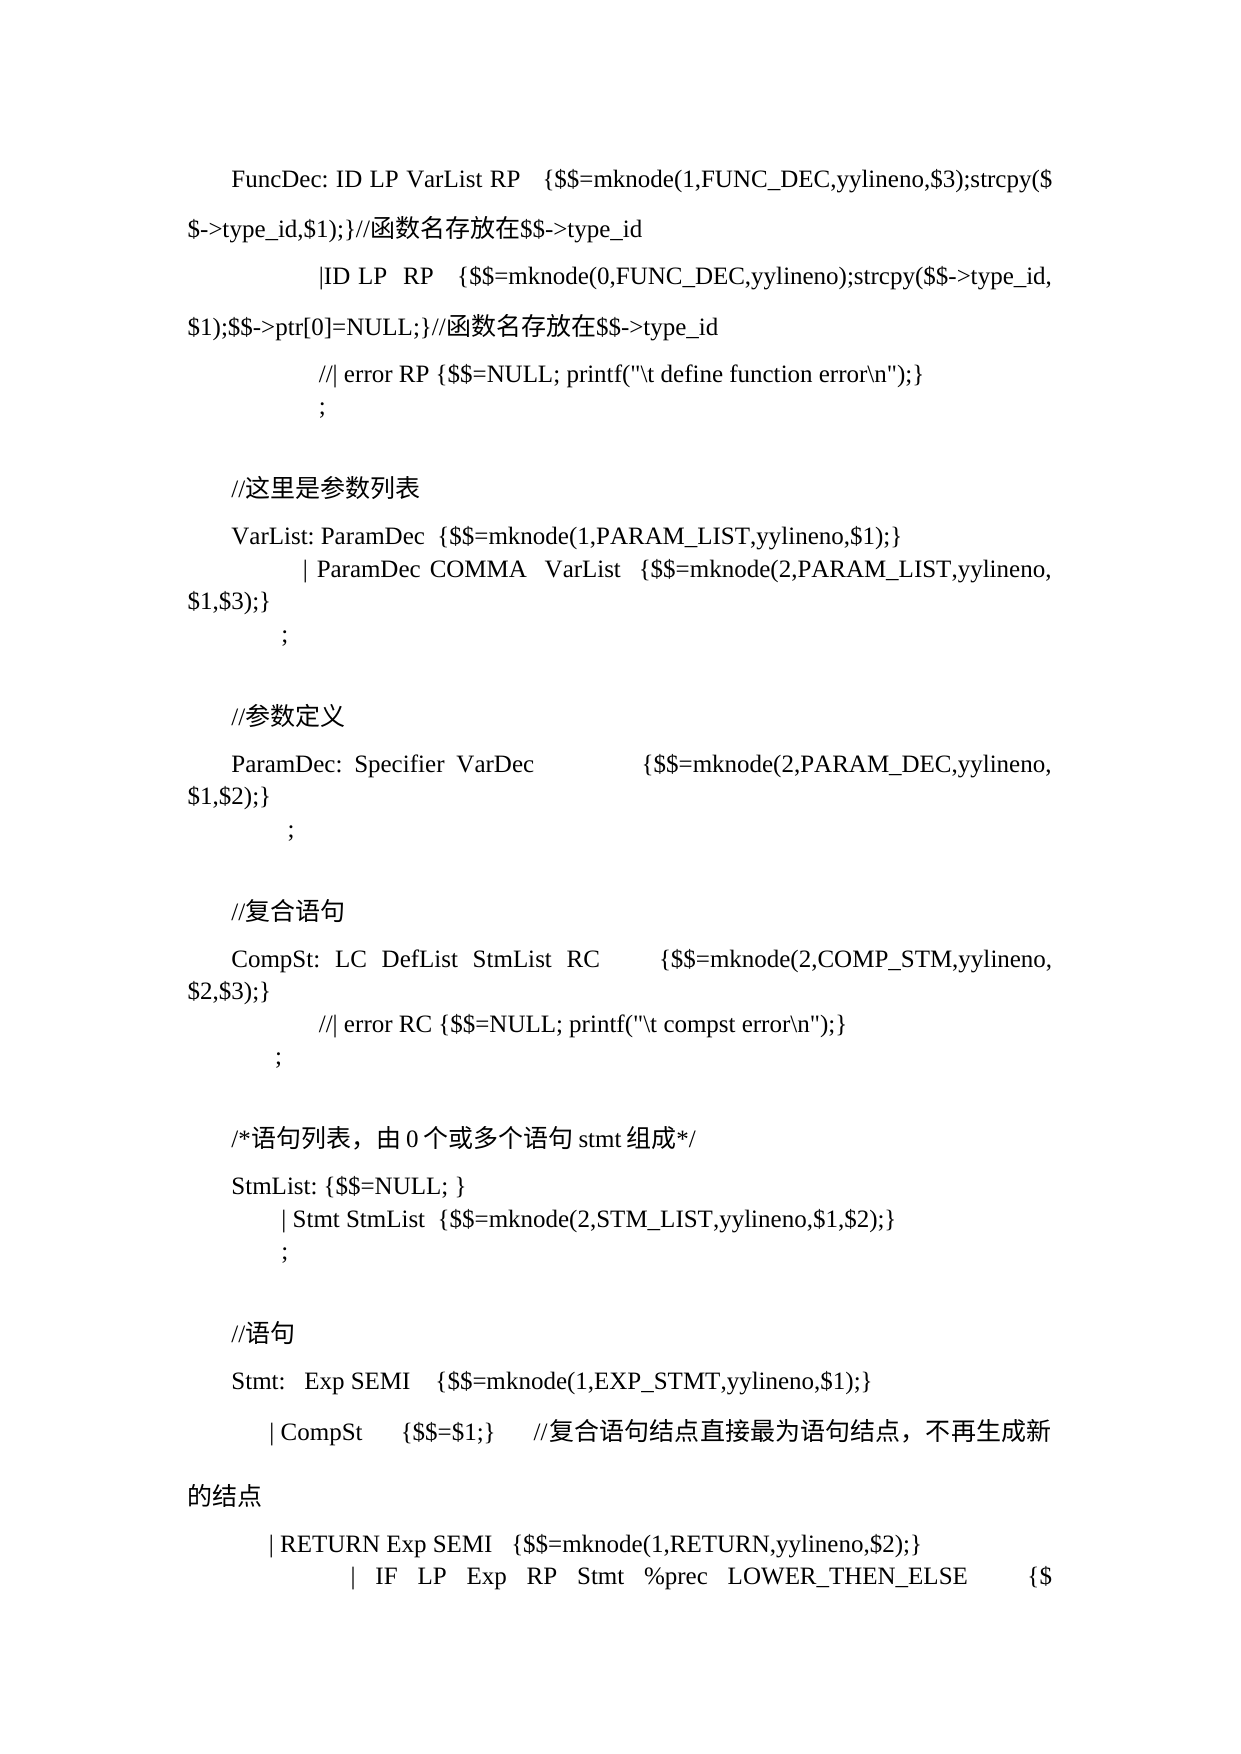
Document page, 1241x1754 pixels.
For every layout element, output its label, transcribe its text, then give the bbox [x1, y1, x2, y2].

text | Stmt StmList {$$=mknode(2,STM_LIST,yylineno,$1,$2);} [187, 1202, 1053, 1234]
text //语句 [187, 1299, 1053, 1364]
text |ID LP RP {$$=mknode(0,FUNC_DEC,yylineno);strcpy($$->type_id,$1);$$->ptr[0]=NULL;}//函数名存放在$$->type_id [187, 259, 1053, 357]
text ; [187, 1039, 1053, 1072]
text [187, 1559, 1053, 1592]
text | RETURN Exp SEMI {$$=mknode(1,RETURN,yylineno,$2);} [187, 1527, 1053, 1559]
text | ParamDec COMMA VarList {$$=mknode(2,PARAM_LIST,yylineno,$1,$3);} [187, 552, 1053, 617]
text CompSt: LC DefList StmList RC {$$=mknode(2,COMP_STM,yylineno,$2,$3);} [187, 942, 1053, 1007]
text StmList: {$$=NULL; } [187, 1169, 1053, 1202]
text /*语句列表，由0个或多个语句stmt组成*/ [187, 1104, 1053, 1169]
text //这里是参数列表 [187, 454, 1053, 519]
text Stmt: Exp SEMI {$$=mknode(1,EXP_STMT,yylineno,$1);} [187, 1364, 1053, 1397]
text //参数定义 [187, 682, 1053, 747]
text | CompSt {$$=$1;} //复合语句结点直接最为语句结点，不再生成新的结点 [187, 1397, 1053, 1527]
text ; [187, 812, 1053, 844]
text VarList: ParamDec {$$=mknode(1,PARAM_LIST,yylineno,$1);} [187, 519, 1053, 552]
text ; [187, 617, 1053, 649]
text ; [187, 1234, 1053, 1267]
text ; [187, 389, 1053, 422]
text FuncDec: ID LP VarList RP {$$=mknode(1,FUNC_DEC,yylineno,$3);strcpy($$->type_id,$1);}//函数名存放在$$->type_id [187, 162, 1053, 259]
text //| error RP {$$=NULL; printf("\t define function error\n");} [187, 357, 1053, 389]
text //复合语句 [187, 877, 1053, 942]
text ParamDec: Specifier VarDec {$$=mknode(2,PARAM_DEC,yylineno,$1,$2);} [187, 747, 1053, 812]
text //| error RC {$$=NULL; printf("\t compst error\n");} [187, 1007, 1053, 1039]
